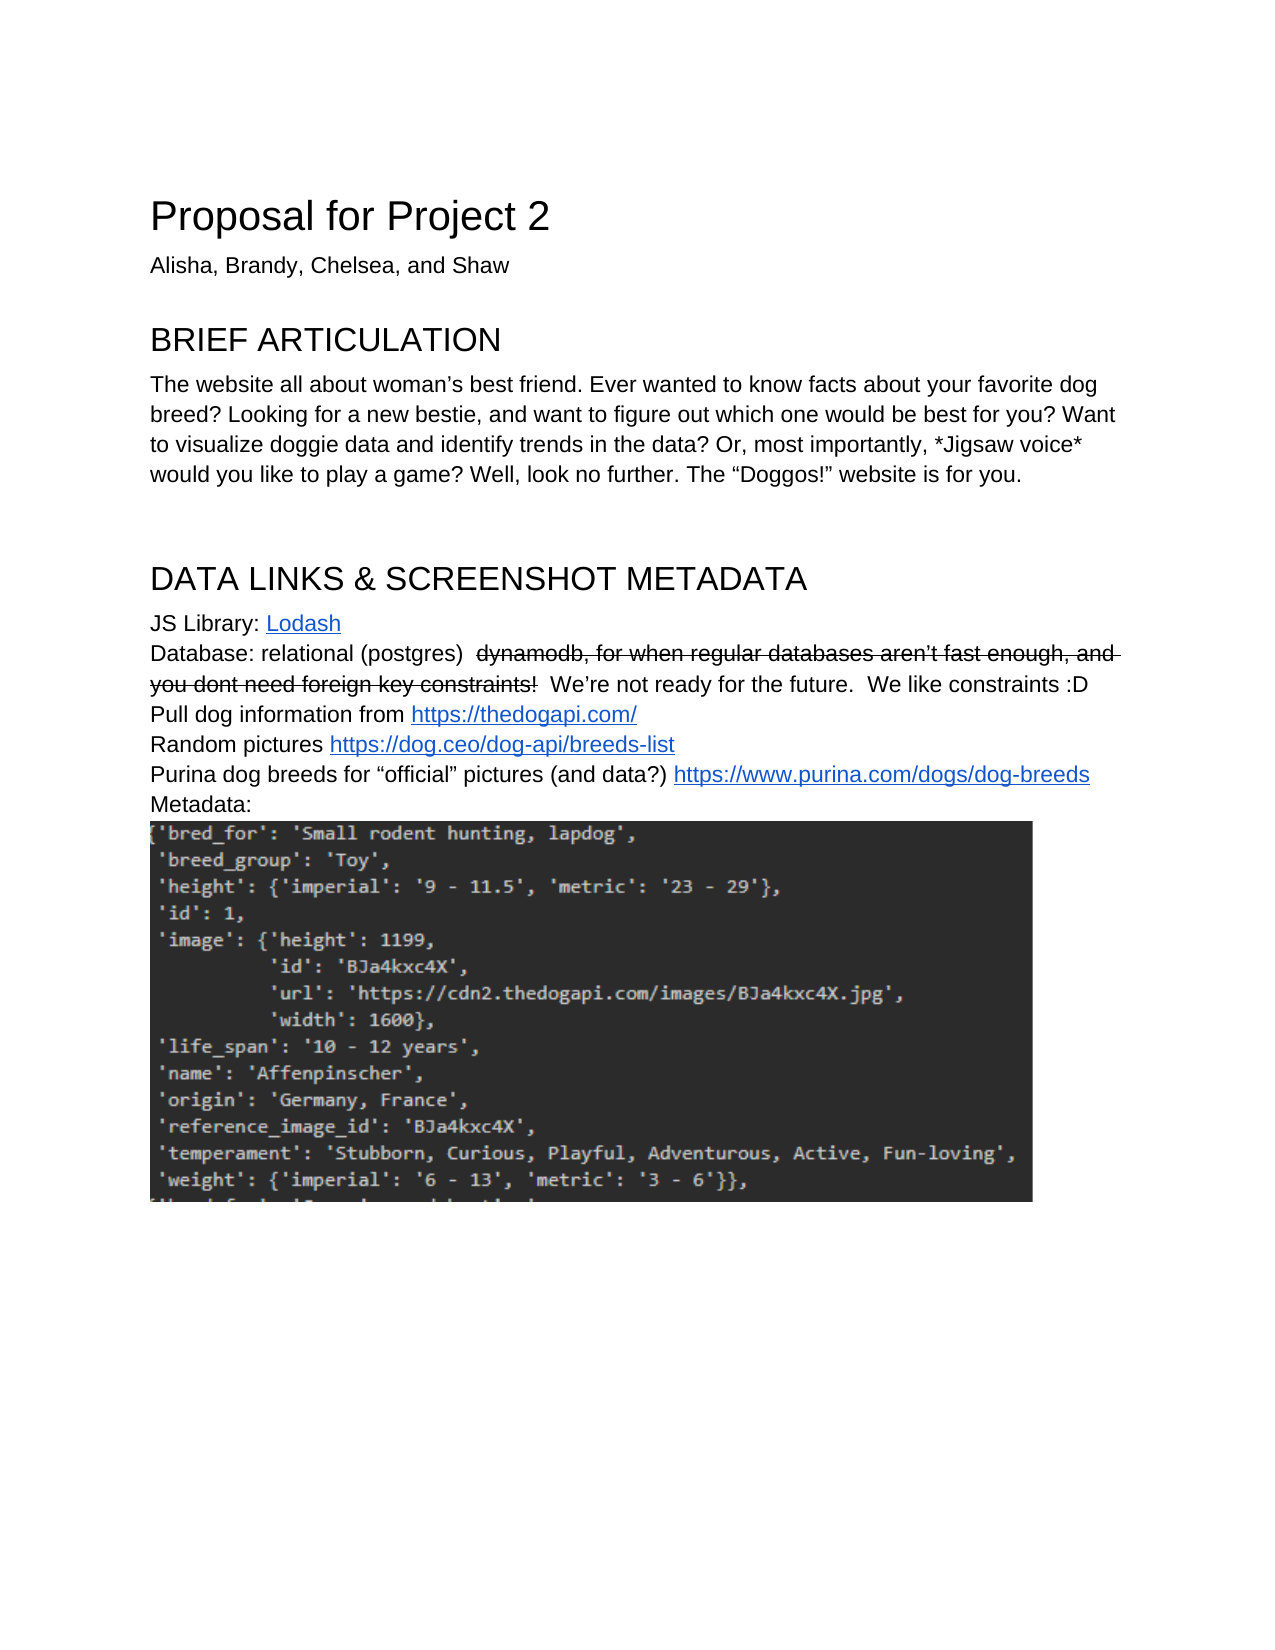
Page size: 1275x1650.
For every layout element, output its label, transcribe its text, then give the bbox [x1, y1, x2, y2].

text Alisha, Brandy, Chelsea, and Shaw [150, 252, 1125, 278]
subtitle DATA LINKS & SCREENSHOT METADATA [150, 559, 1125, 598]
subtitle BRIEF ARTICULATION [150, 320, 1125, 358]
text JS Library: Lodash [150, 610, 1125, 637]
text Pull dog information from https://thedogapi.com/ [150, 701, 1125, 727]
picture [150, 821, 1033, 1202]
text Database: relational (postgres) dynamodb, for when regular databases aren’t fast enough, and you dont need foreign key constraints! We’re not ready for the future. We like constraints :D [150, 640, 1125, 697]
text Purina dog breeds for “official” pictures (and data?) https://www.purina.com/dogs/dog-breeds [150, 761, 1125, 788]
text The website all about woman’s best friend. Ever wanted to know facts about your favorite dog breed? Looking for a new bestie, and want to figure out which one would be best for you? Want to visualize doggie data and identify trends in the data? Or, most importantly, *Jigsaw voice* would you like to play a game? Well, look no further. The “Doggos!” website is for you. [150, 371, 1125, 488]
text Random pictures https://dog.ceo/dog-api/breeds-list [150, 731, 1125, 757]
text Metadata: [150, 791, 1125, 818]
subtitle Proposal for Project 2 [150, 192, 1125, 239]
